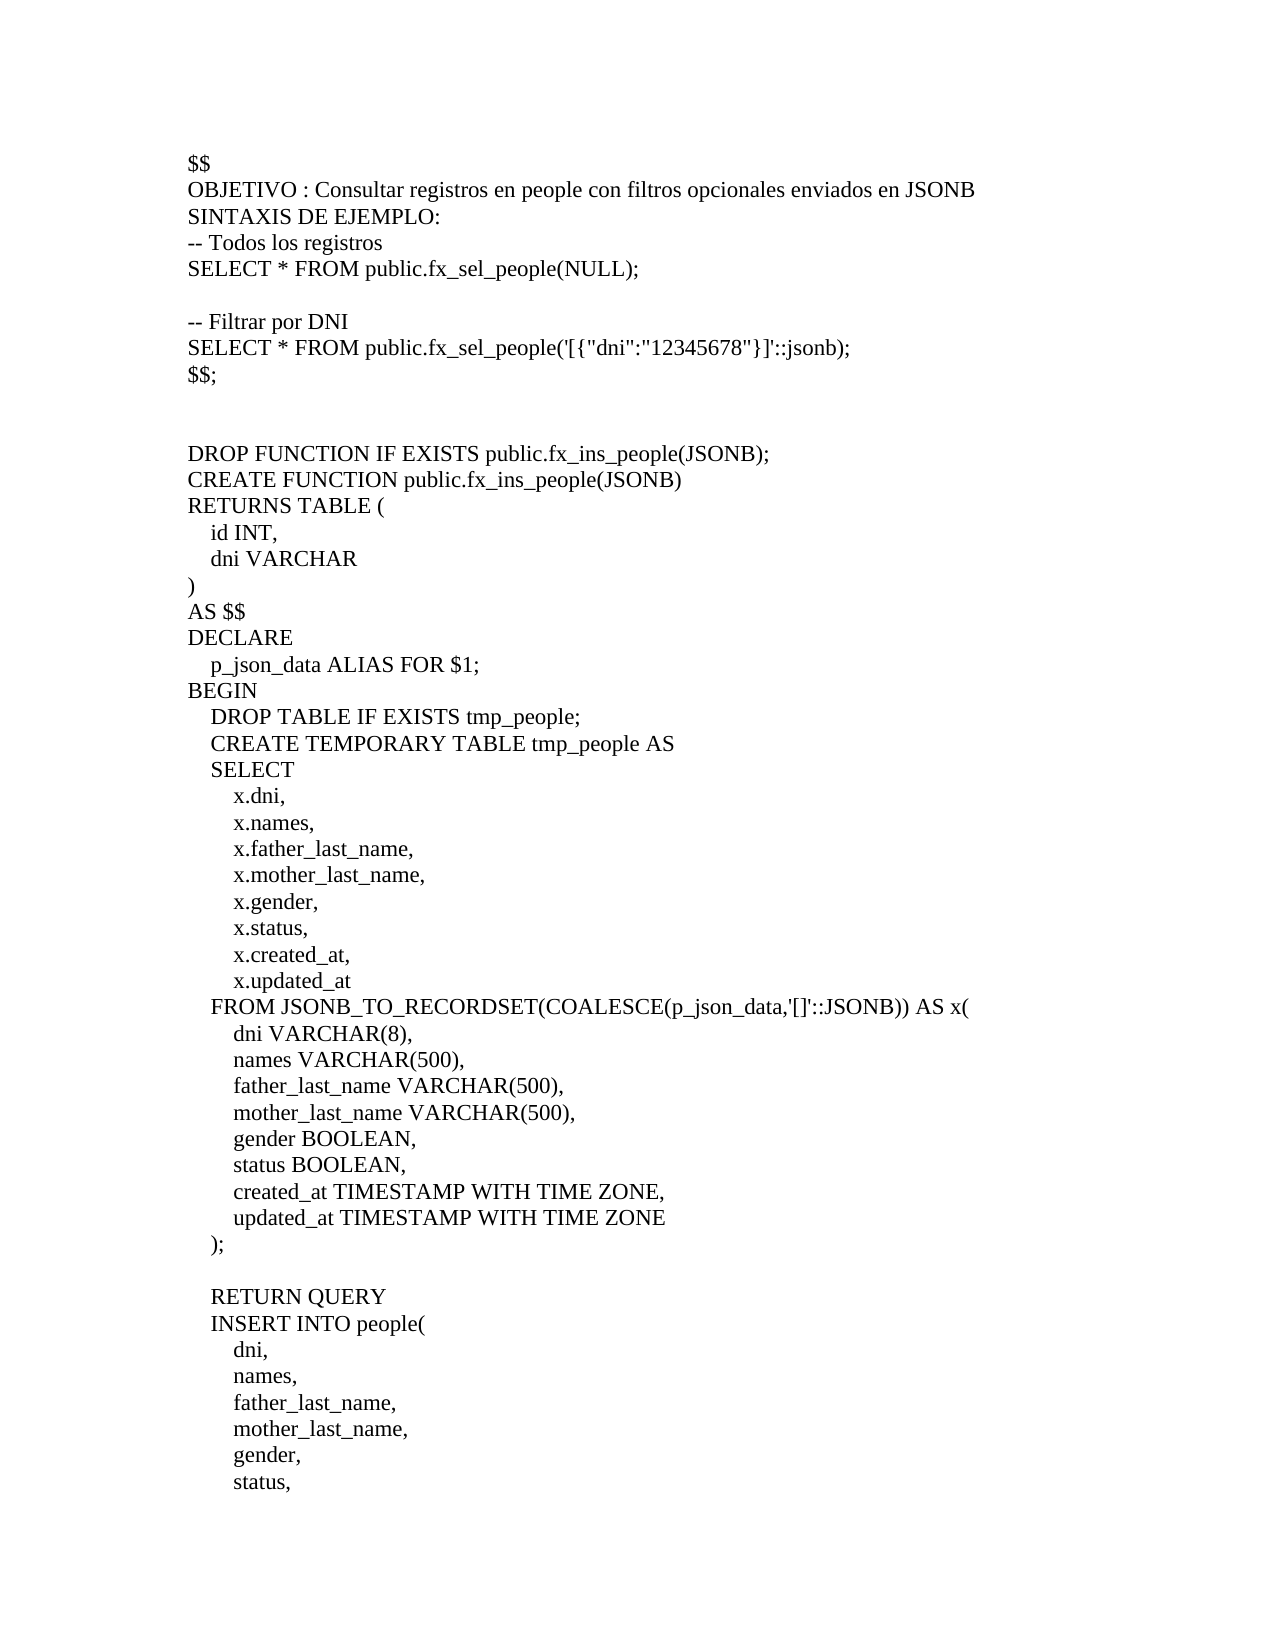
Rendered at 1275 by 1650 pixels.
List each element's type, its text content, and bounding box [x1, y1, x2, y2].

text names VARCHAR(500), [187, 1046, 1087, 1072]
text DROP TABLE IF EXISTS tmp_people; [187, 703, 1087, 730]
text DECLARE [187, 624, 1087, 651]
text x.mother_last_name, [187, 862, 1087, 888]
text p_json_data ALIAS FOR $1; [187, 651, 1087, 677]
text -- Filtrar por DNI [187, 308, 1087, 334]
text $$; [187, 361, 1087, 387]
text SELECT * FROM public.fx_sel_people(NULL); [187, 255, 1087, 282]
text status BOOLEAN, [187, 1151, 1087, 1178]
text OBJETIVO : Consultar registros en people con filtros opcionales enviados en JSONB [187, 176, 1087, 203]
text ) [187, 572, 1087, 598]
text dni VARCHAR [187, 545, 1087, 572]
text dni VARCHAR(8), [187, 1020, 1087, 1046]
text names, [187, 1362, 1087, 1389]
text updated_at TIMESTAMP WITH TIME ZONE [187, 1204, 1087, 1231]
text x.dni, [187, 782, 1087, 809]
text gender BOOLEAN, [187, 1125, 1087, 1151]
text x.created_at, [187, 941, 1087, 967]
text x.updated_at [187, 967, 1087, 993]
text father_last_name VARCHAR(500), [187, 1072, 1087, 1099]
text father_last_name, [187, 1389, 1087, 1415]
text created_at TIMESTAMP WITH TIME ZONE, [187, 1178, 1087, 1204]
text mother_last_name, [187, 1415, 1087, 1441]
text gender, [187, 1441, 1087, 1468]
text x.father_last_name, [187, 835, 1087, 862]
text SINTAXIS DE EJEMPLO: [187, 203, 1087, 229]
text BEGIN [187, 677, 1087, 703]
text CREATE FUNCTION public.fx_ins_people(JSONB) [187, 466, 1087, 493]
text x.gender, [187, 888, 1087, 914]
text INSERT INTO people( [187, 1309, 1087, 1336]
text mother_last_name VARCHAR(500), [187, 1099, 1087, 1125]
text $$ [187, 150, 1087, 176]
text AS $$ [187, 598, 1087, 624]
text dni, [187, 1336, 1087, 1362]
text FROM JSONB_TO_RECORDSET(COALESCE(p_json_data,'[]'::JSONB)) AS x( [187, 993, 1087, 1020]
text DROP FUNCTION IF EXISTS public.fx_ins_people(JSONB); [187, 440, 1087, 466]
text ); [187, 1231, 1087, 1257]
text id INT, [187, 519, 1087, 545]
text SELECT * FROM public.fx_sel_people('[{"dni":"12345678"}]'::jsonb); [187, 334, 1087, 361]
text RETURN QUERY [187, 1283, 1087, 1309]
text -- Todos los registros [187, 229, 1087, 255]
text RETURNS TABLE ( [187, 493, 1087, 519]
text x.names, [187, 809, 1087, 835]
text x.status, [187, 914, 1087, 941]
text CREATE TEMPORARY TABLE tmp_people AS [187, 730, 1087, 756]
text SELECT [187, 756, 1087, 782]
text status, [187, 1468, 1087, 1494]
